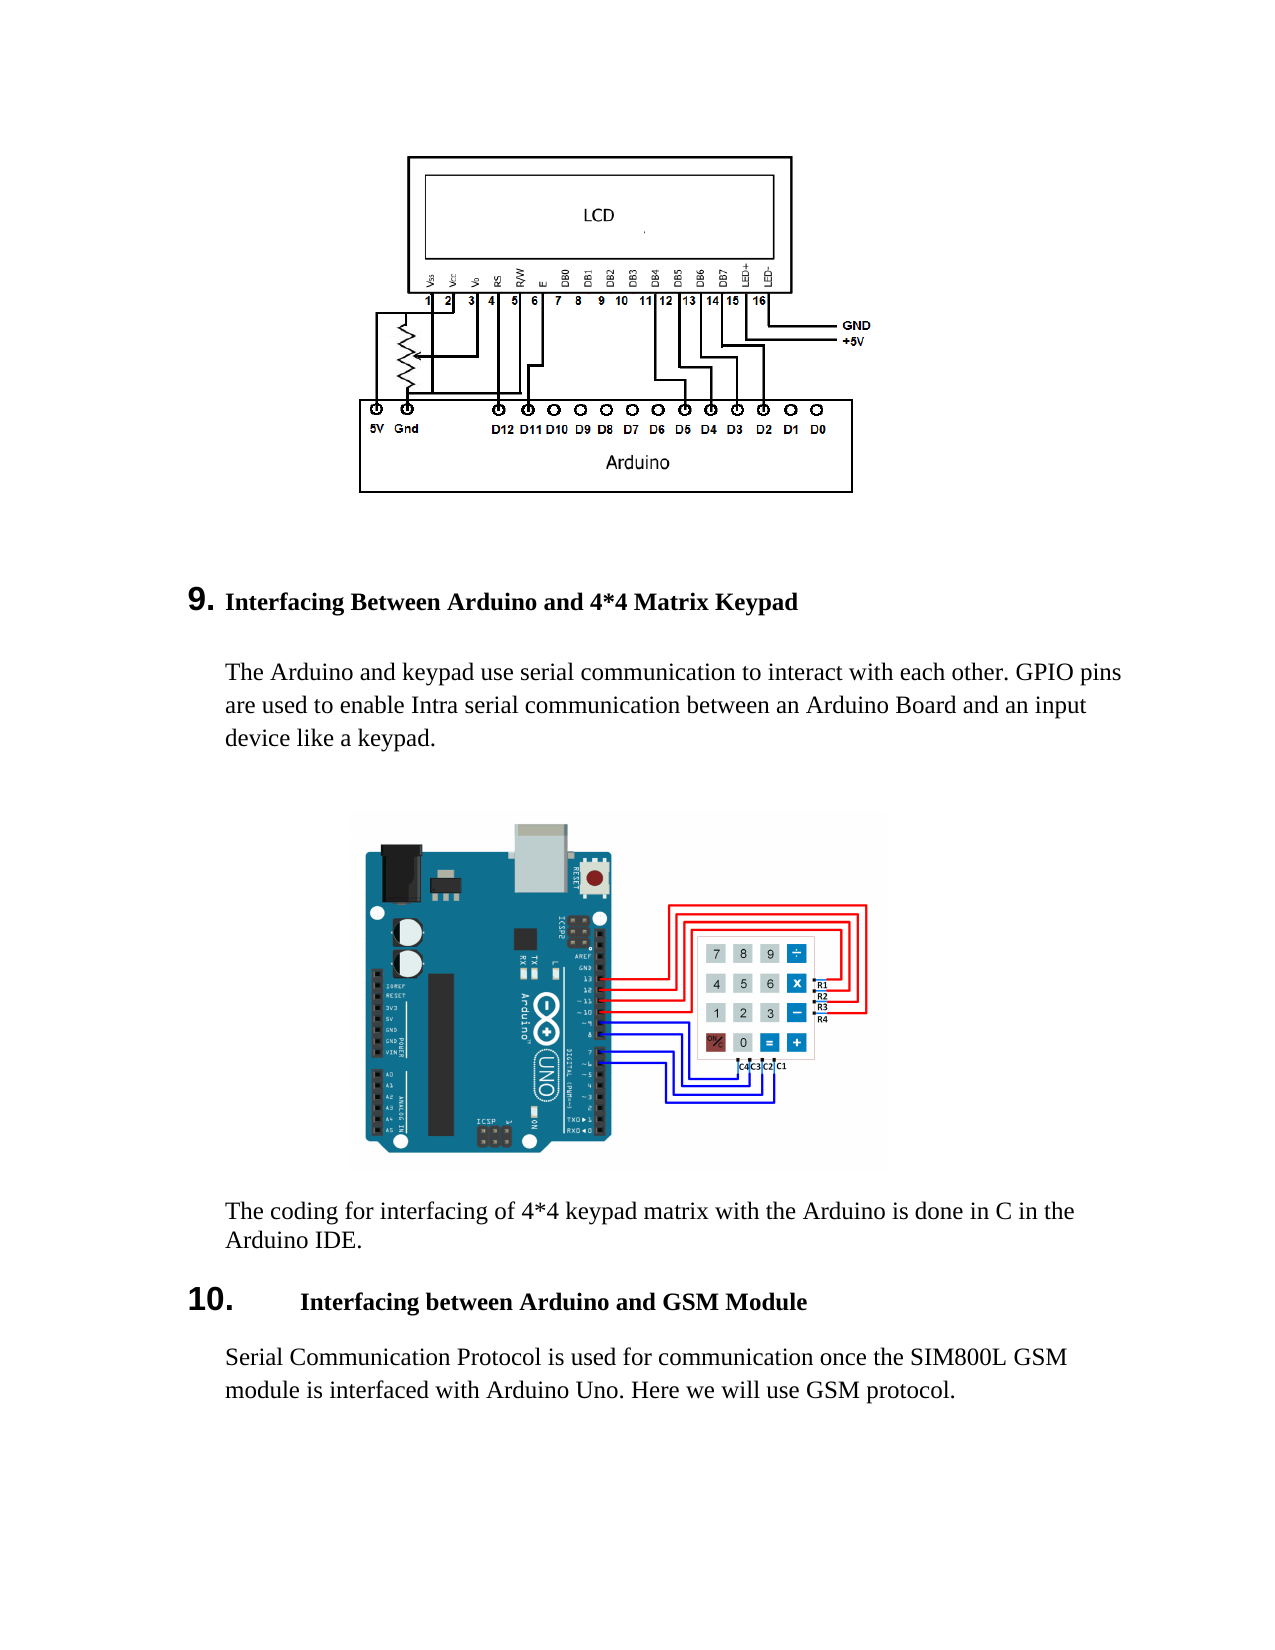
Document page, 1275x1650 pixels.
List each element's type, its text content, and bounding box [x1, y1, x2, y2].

picture [350, 150, 878, 512]
list Interfacing between Arduino and GSM Module [187, 1279, 1125, 1317]
text The coding for interfacing of 4*4 keypad matrix with the Arduino is done in C in the Arduino IDE. [225, 1196, 1125, 1254]
list Interfacing Between Arduino and 4*4 Matrix Keypad [187, 579, 1125, 618]
picture [350, 811, 887, 1172]
text Serial Communication Protocol is used for communication once the SIM800L GSM module is interfaced with Arduino Uno. Here we will use GSM protocol. [225, 1342, 1125, 1404]
text The Arduino and keypad use serial communication to interact with each other. GPIO pins are used to enable Intra serial communication between an Arduino Board and an input device like a keypad. [225, 657, 1125, 751]
